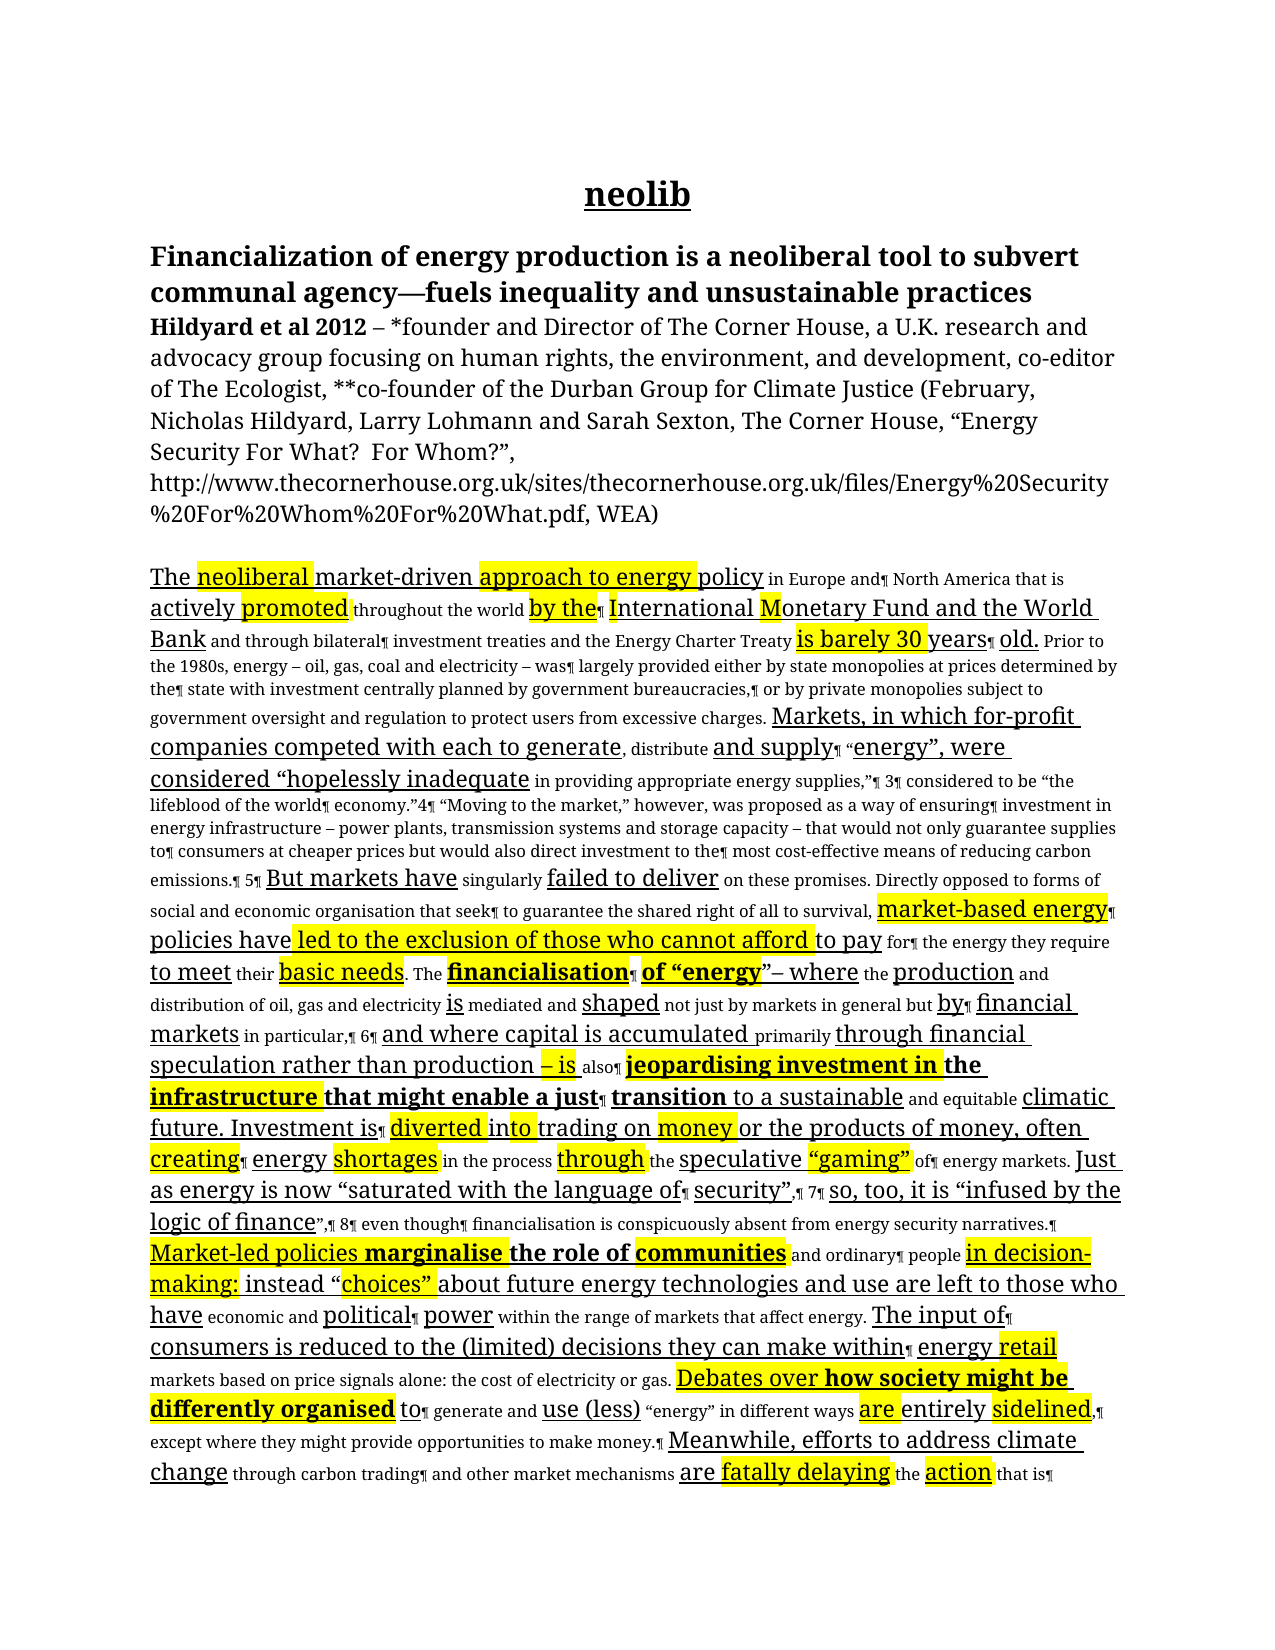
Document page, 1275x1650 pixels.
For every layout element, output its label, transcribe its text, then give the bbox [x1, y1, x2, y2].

subtitle Financialization of energy production is a neoliberal tool to subvert communal agency—fuels inequality and unsustainable practices [150, 237, 1125, 311]
subtitle neolib [150, 171, 1125, 216]
text Hildyard et al 2012 – *founder and Director of The Corner House, a U.K. research and advocacy group focusing on human rights, the environment, and development, co-editor of The Ecologist, **co-founder of the Durban Group for Climate Justice (February, Nicholas Hildyard, Larry Lohmann and Sarah Sexton, The Corner House, “Energy Security For What? For Whom?”, http://www.thecornerhouse.org.uk/sites/thecornerhouse.org.uk/files/Energy%20Security%20For%20Whom%20For%20What.pdf, WEA) [150, 311, 1125, 529]
